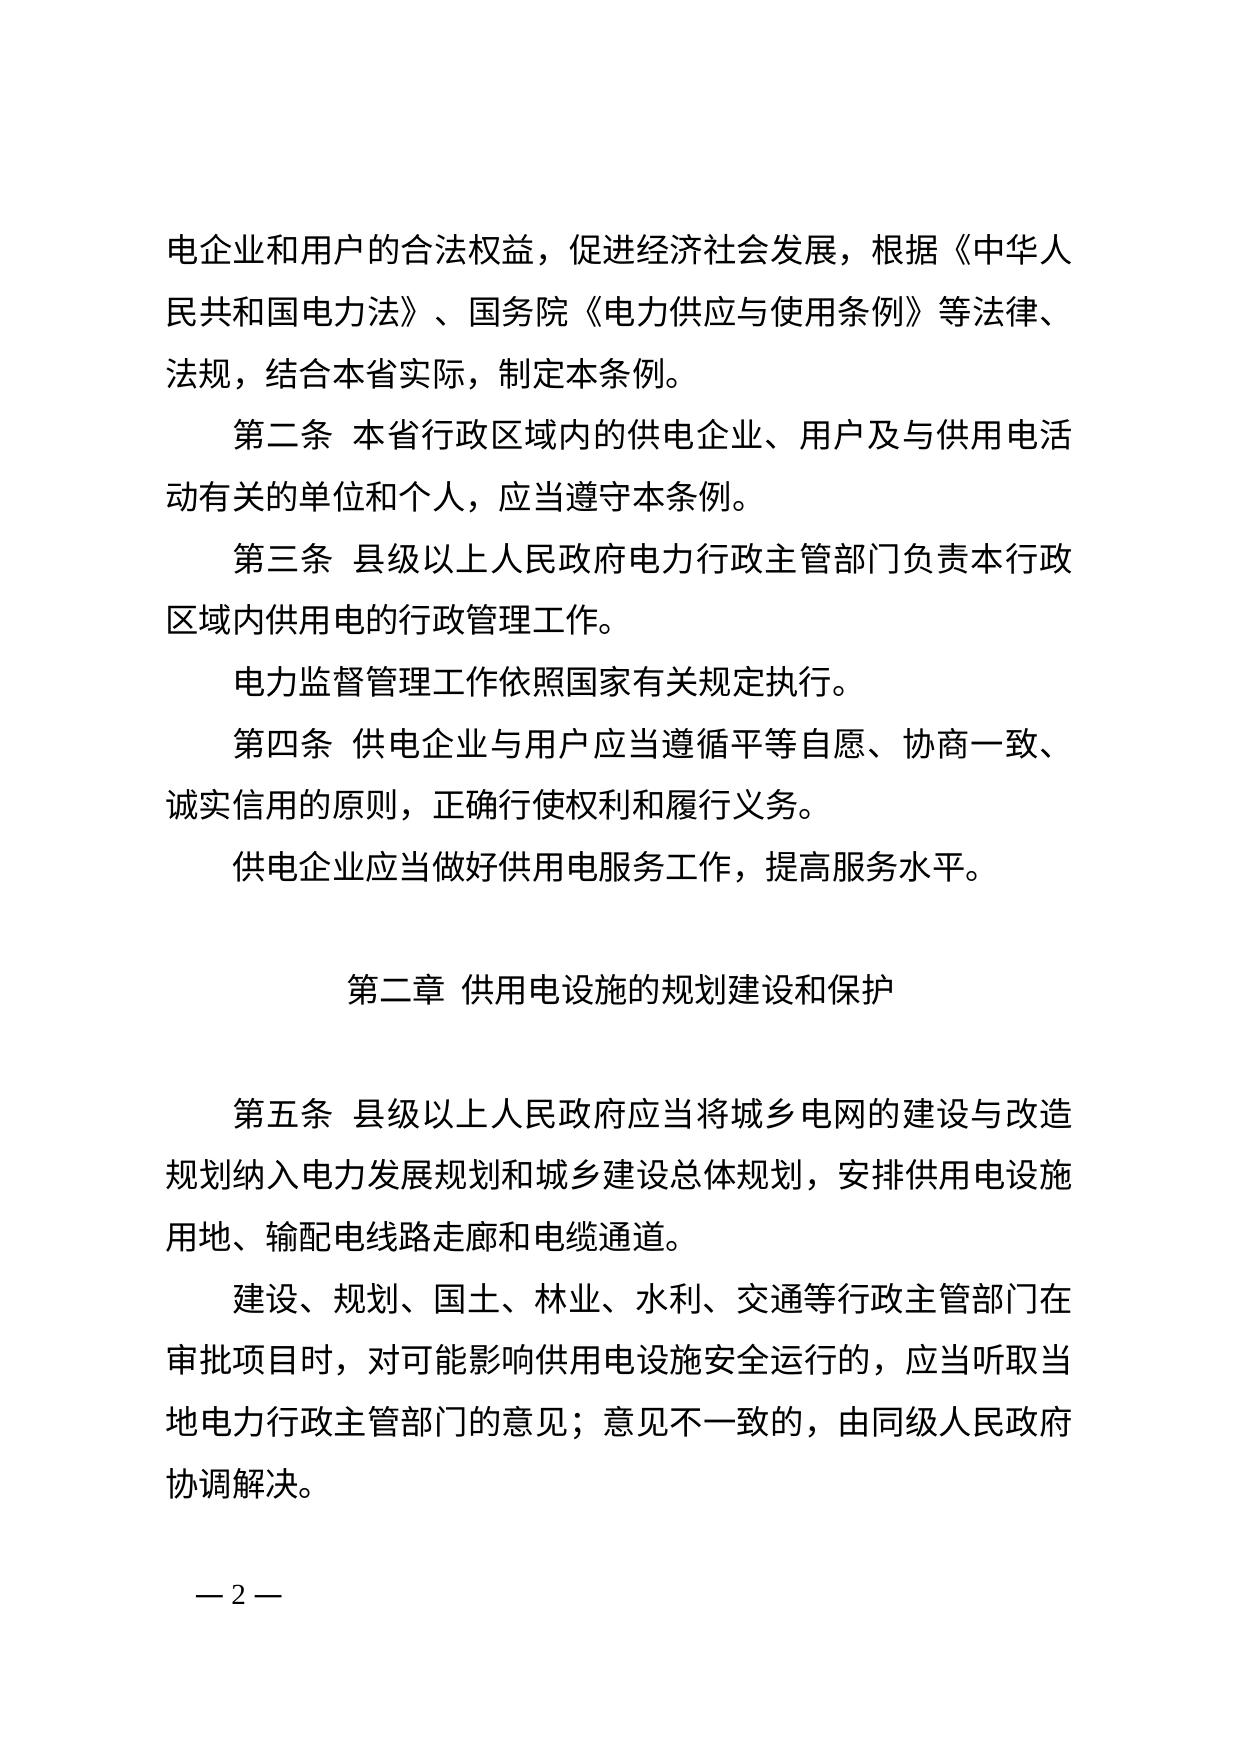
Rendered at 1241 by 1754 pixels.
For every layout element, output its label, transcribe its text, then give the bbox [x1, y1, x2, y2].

text 电力监督管理工作依照国家有关规定执行。 [165, 645, 1075, 707]
text 第二章 供用电设施的规划建设和保护 [165, 954, 1075, 1015]
text 第二条 本省行政区域内的供电企业、用户及与供用电活动有关的单位和个人，应当遵守本条例。 [165, 399, 1075, 522]
text 第五条 县级以上人民政府应当将城乡电网的建设与改造规划纳入电力发展规划和城乡建设总体规划，安排供用电设施用地、输配电线路走廊和电缆通道。 [165, 1077, 1075, 1262]
text 第三条 县级以上人民政府电力行政主管部门负责本行政区域内供用电的行政管理工作。 [165, 522, 1075, 645]
text 建设、规划、国土、林业、水利、交通等行政主管部门在审批项目时，对可能影响供用电设施安全运行的，应当听取当地电力行政主管部门的意见；意见不一致的，由同级人民政府协调解决。 [165, 1262, 1075, 1509]
text 第四条 供电企业与用户应当遵循平等自愿、协商一致、诚实信用的原则，正确行使权利和履行义务。 [165, 707, 1075, 830]
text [165, 214, 1075, 399]
text 供电企业应当做好供用电服务工作，提高服务水平。 [165, 830, 1075, 892]
